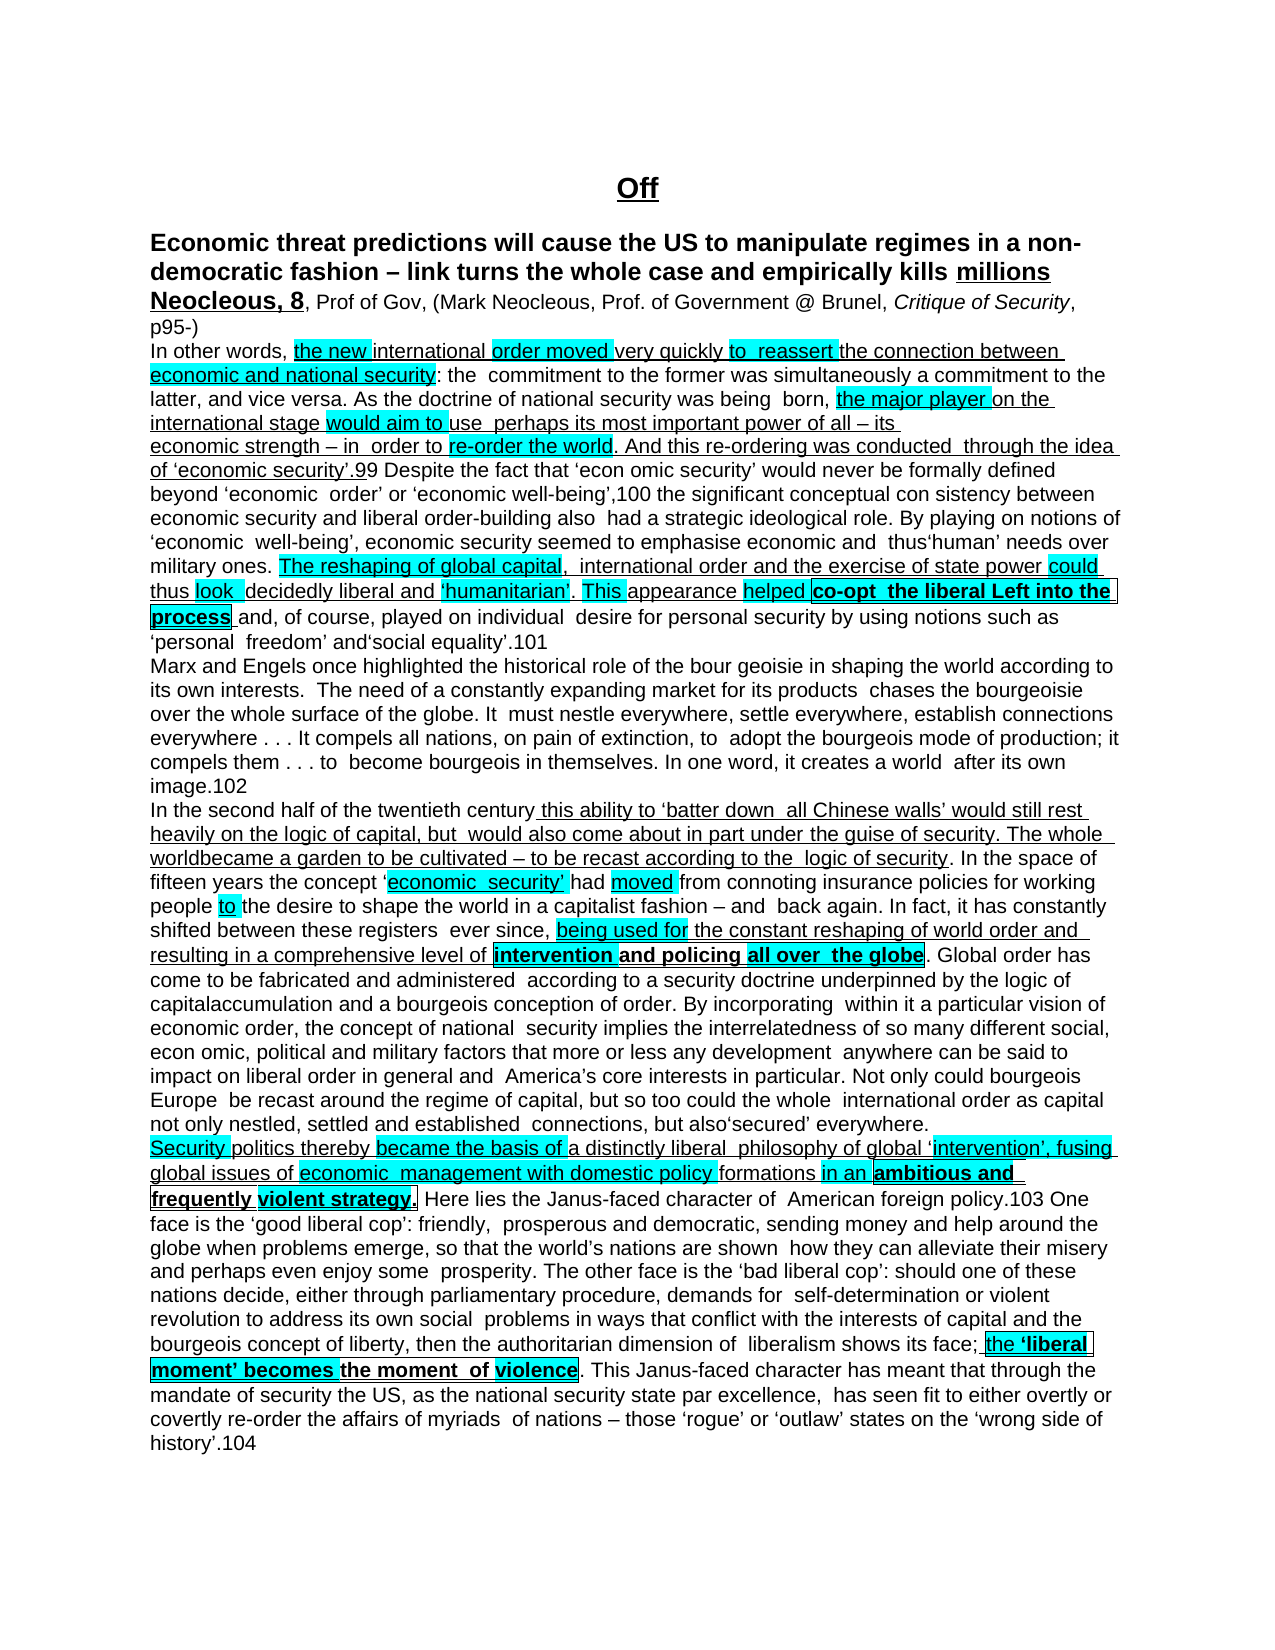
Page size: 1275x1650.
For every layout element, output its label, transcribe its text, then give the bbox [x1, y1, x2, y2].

text Neocleous, 8, Prof of Gov, (Mark Neocleous, Prof. of Government @ Brunel, Critique of Security, p95-) [150, 286, 1125, 338]
text economic strength – in order to re-order the world. And this re-ordering was conducted through the idea of ‘economic security’.99 Despite the fact that ‘econ omic security’ would never be formally deﬁned beyond ‘economic order’ or ‘economic well-being’,100 the signiﬁcant conceptual con sistency between economic security and liberal order-building also had a strategic ideological role. By playing on notions of ‘economic well-being’, economic security seemed to emphasise economic and thus‘human’ needs over military ones. The reshaping of global capital, international order and the exercise of state power could thus look decidedly liberal and ‘humanitarian’. This appearance helped co-opt the liberal Left into the process and, of course, played on individual desire for personal security by using notions such as ‘personal freedom’ and‘social equality’.101 [150, 434, 1125, 654]
text In other words, the new international order moved very quickly to reassert the connection between economic and national security: the commitment to the former was simultaneously a commitment to the latter, and vice versa. As the doctrine of national security was being born, the major player on the international stage would aim to use perhaps its most important power of all – its [150, 338, 1125, 434]
text Marx and Engels once highlighted the historical role of the bour geoisie in shaping the world according to its own interests. The need of a constantly expanding market for its products chases the bourgeoisie over the whole surface of the globe. It must nestle everywhere, settle everywhere, establish connections everywhere . . . It compels all nations, on pain of extinction, to adopt the bourgeois mode of production; it compels them . . . to become bourgeois in themselves. In one word, it creates a world after its own image.102 [150, 654, 1125, 798]
text In the second half of the twentieth century this ability to ‘batter down all Chinese walls’ would still rest heavily on the logic of capital, but would also come about in part under the guise of security. The whole worldbecame a garden to be cultivated – to be recast according to the logic of security. In the space of ﬁfteen years the concept ‘economic security’ had moved from connoting insurance policies for working people to the desire to shape the world in a capitalist fashion – and back again. In fact, it has constantly shifted between these registers ever since, being used for the constant reshaping of world order and resulting in a comprehensive level of intervention and policing all over the globe. Global order has come to be fabricated and administered according to a security doctrine underpinned by the logic of capitalaccumulation and a bourgeois conception of order. By incorporating within it a particular vision of economic order, the concept of national security implies the interrelatedness of so many different social, econ omic, political and military factors that more or less any development anywhere can be said to impact on liberal order in general and America’s core interests in particular. Not only could bourgeois Europe be recast around the regime of capital, but so too could the whole international order as capital not only nestled, settled and established connections, but also‘secured’ everywhere. [150, 798, 1125, 1135]
text Security politics thereby became the basis of a distinctly liberal philosophy of global ‘intervention’, fusing global issues of economic management with domestic policy formations in an ambitious and frequently violent strategy. Here lies the Janus-faced character of American foreign policy.103 One face is the ‘good liberal cop’: friendly, prosperous and democratic, sending money and help around the globe when problems emerge, so that the world’s nations are shown how they can alleviate their misery and perhaps even enjoy some prosperity. The other face is the ‘bad liberal cop’: should one of these nations decide, either through parliamentary procedure, demands for self-determination or violent revolution to address its own social problems in ways that conﬂict with the interests of capital and the bourgeois concept of liberty, then the authoritarian dimension of liberalism shows its face; the ‘liberal moment’ becomes the moment of violence. This Janus-faced character has meant that through the mandate of security the US, as the national security state par excellence, has seen ﬁt to either overtly or covertly re-order the affairs of myriads of nations – those ‘rogue’ or ‘outlaw’ states on the ‘wrong side of history’.104 [150, 1135, 1125, 1455]
text Economic threat predictions will cause the US to manipulate regimes in a non-democratic fashion – link turns the whole case and empirically kills millions [150, 228, 1125, 286]
subtitle Off [150, 171, 1125, 204]
